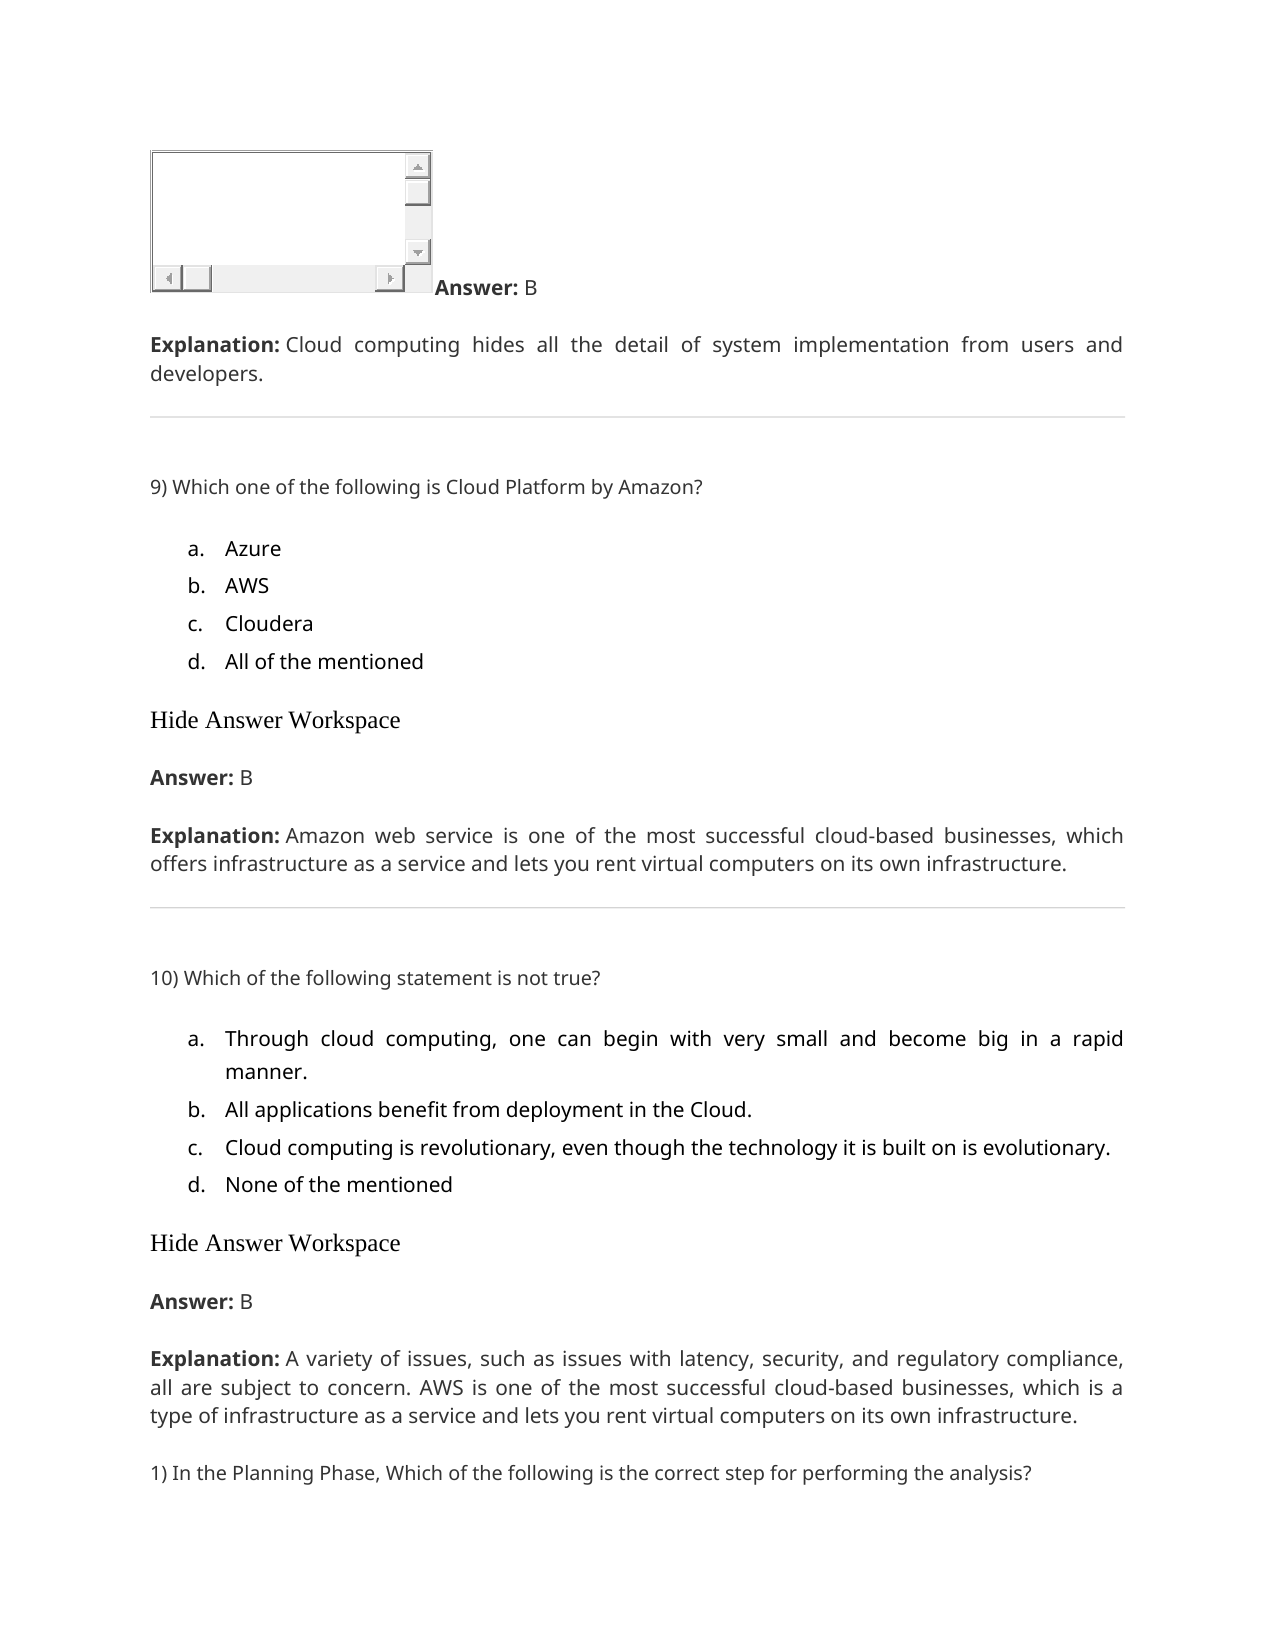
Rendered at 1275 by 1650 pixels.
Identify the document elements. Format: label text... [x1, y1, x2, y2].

text Hide Answer Workspace [150, 1228, 1125, 1258]
text 10) Which of the following statement is not true? [150, 964, 1125, 991]
list AWS [187, 567, 1125, 600]
list All of the mentioned [187, 643, 1125, 676]
text Answer: B [150, 1287, 1125, 1315]
text 1) In the Planning Phase, Which of the following is the correct step for performing the analysis? [150, 1459, 1125, 1486]
list Through cloud computing, one can begin with very small and become big in a rapid manner. [187, 1020, 1125, 1086]
list All applications benefit from deployment in the Cloud. [187, 1091, 1125, 1123]
text Answer: B [150, 763, 1125, 792]
text Explanation: Cloud computing hides all the detail of system implementation from users and developers. [150, 330, 1125, 387]
text Answer: B [150, 150, 1125, 301]
list Azure [187, 529, 1125, 562]
list None of the mentioned [187, 1166, 1125, 1199]
text Explanation: Amazon web service is one of the most successful cloud-based businesses, which offers infrastructure as a service and lets you rent virtual computers on its own infrastructure. [150, 821, 1125, 878]
list Cloud computing is revolutionary, even though the technology it is built on is evolutionary. [187, 1129, 1125, 1161]
text 9) Which one of the following is Cloud Platform by Amazon? [150, 473, 1125, 500]
text Hide Answer Workspace [150, 705, 1125, 734]
text Explanation: A variety of issues, such as issues with latency, security, and regulatory compliance, all are subject to concern. AWS is one of the most successful cloud-based businesses, which is a type of infrastructure as a service and lets you rent virtual computers on its own infrastructure. [150, 1344, 1125, 1430]
list Cloudera [187, 605, 1125, 638]
